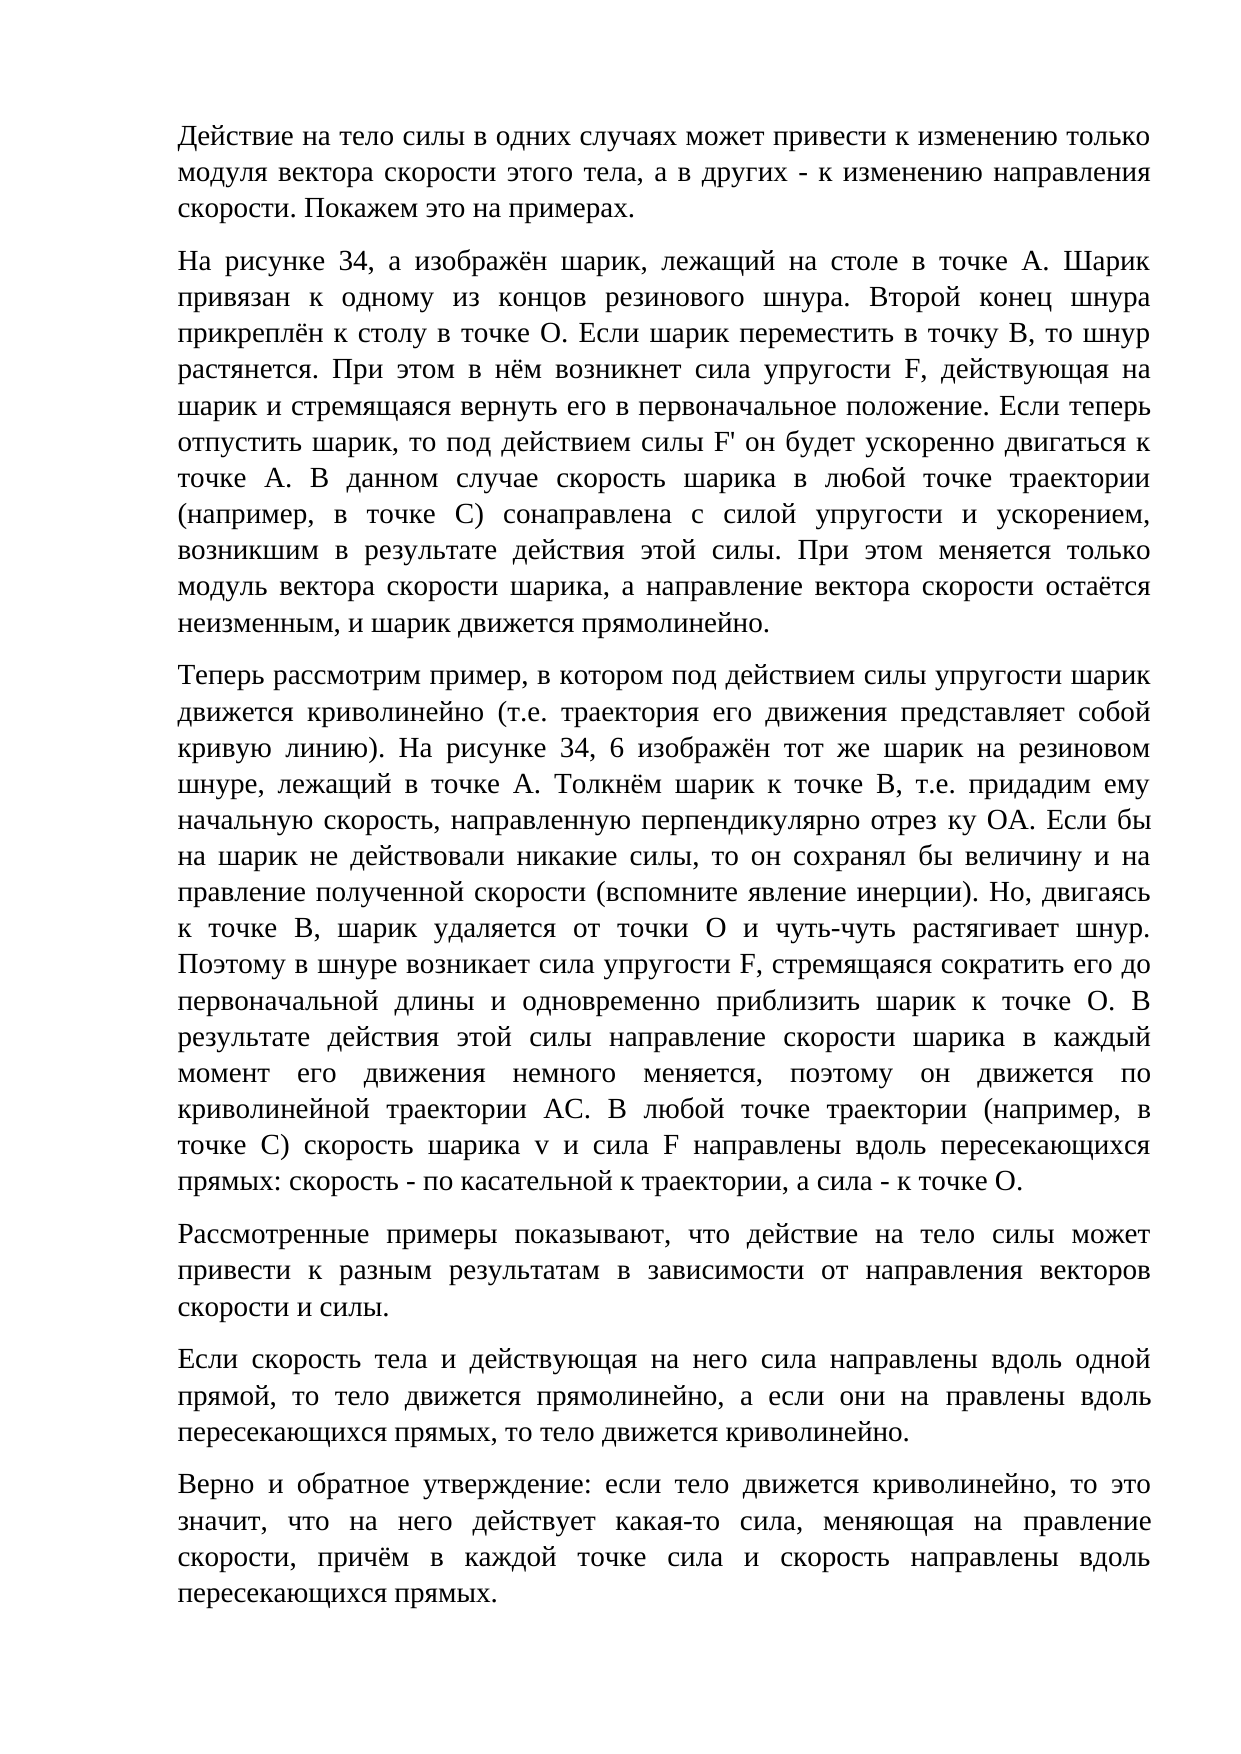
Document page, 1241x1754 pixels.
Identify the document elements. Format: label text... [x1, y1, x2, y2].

text Действие на тело силы в одних случаях может привести к изменению только модуля вектора скорости этого тела, а в других - к изменению направления скорости. Покажем это на примерах. [177, 118, 1152, 224]
text На рисунке 34, а изображён шарик, лежащий на столе в точке А. Шарик привязан к одному из концов резинового шнура. Второй конец шнура прикреплён к столу в точке О. Если шарик переместить в точку В, то шнур растянется. При этом в нём возникнет сила упругости F, действующая на шарик и стремящаяся вернуть его в первоначальное положение. Если теперь отпустить шарик, то под действием силы F' он будет ускоренно двигаться к точке А. В данном случае скорость шарика в лю6ой точке траектории (например, в точке С) сонаправлена с силой упругости и ускорением, возникшим в результате действия этой силы. При этом меняется только модуль вектора скорости шарика, а направление вектора скорости остаётся неизменным, и шарик движется прямолинейно. [177, 243, 1152, 638]
text Теперь рассмотрим пример, в котором под действием силы упругости шарик движется криволинейно (т.е. траектория его движения представляет собой кривую линию). На рисунке 34, 6 изображён тот же шарик на резиновом шнуре, лежащий в точке А. Толкнём шарик к точке В, т.е. придадим ему начальную скорость, направленную перпендикулярно отрез­ ку ОА. Если бы на шарик не действовали никакие силы, то он сохранял бы величину и на­ правление полученной скорости (вспомните явление инерции). Но, двигаясь к точке В, шарик удаляется от точки О и чуть-чуть растягивает шнур. Поэтому в шнуре возникает сила упругости F, стремящаяся сократить его до первоначальной длины и одновременно приблизить шарик к точке О. В результате действия этой силы направление скорости шарика в каждый момент его движения немного меняется, поэтому он движется по криволинейной траектории АС. В любой точке траектории (например, в точке С) скорость шарика v и сила F направлены вдоль пересекающихся прямых: скорость - по касательной к траектории, а сила - к точке О. [177, 657, 1152, 1197]
text Если скорость тела и действующая на него сила направлены вдоль одной прямой, то тело движется прямолинейно, а если они на­ правлены вдоль пересекающихся прямых, то тело движется криволинейно. [177, 1341, 1152, 1447]
text Рассмотренные примеры показывают, что действие на тело силы может привести к разным результатам в зависимости от направления векторов скорости и силы. [177, 1216, 1152, 1322]
text Верно и обратное утверждение: если тело движется криволинейно, то это значит, что на него действует какая-то сила, меняющая на­ правление скорости, причём в каждой точке сила и скорость направлены вдоль пересекающихся прямых. [177, 1467, 1152, 1608]
